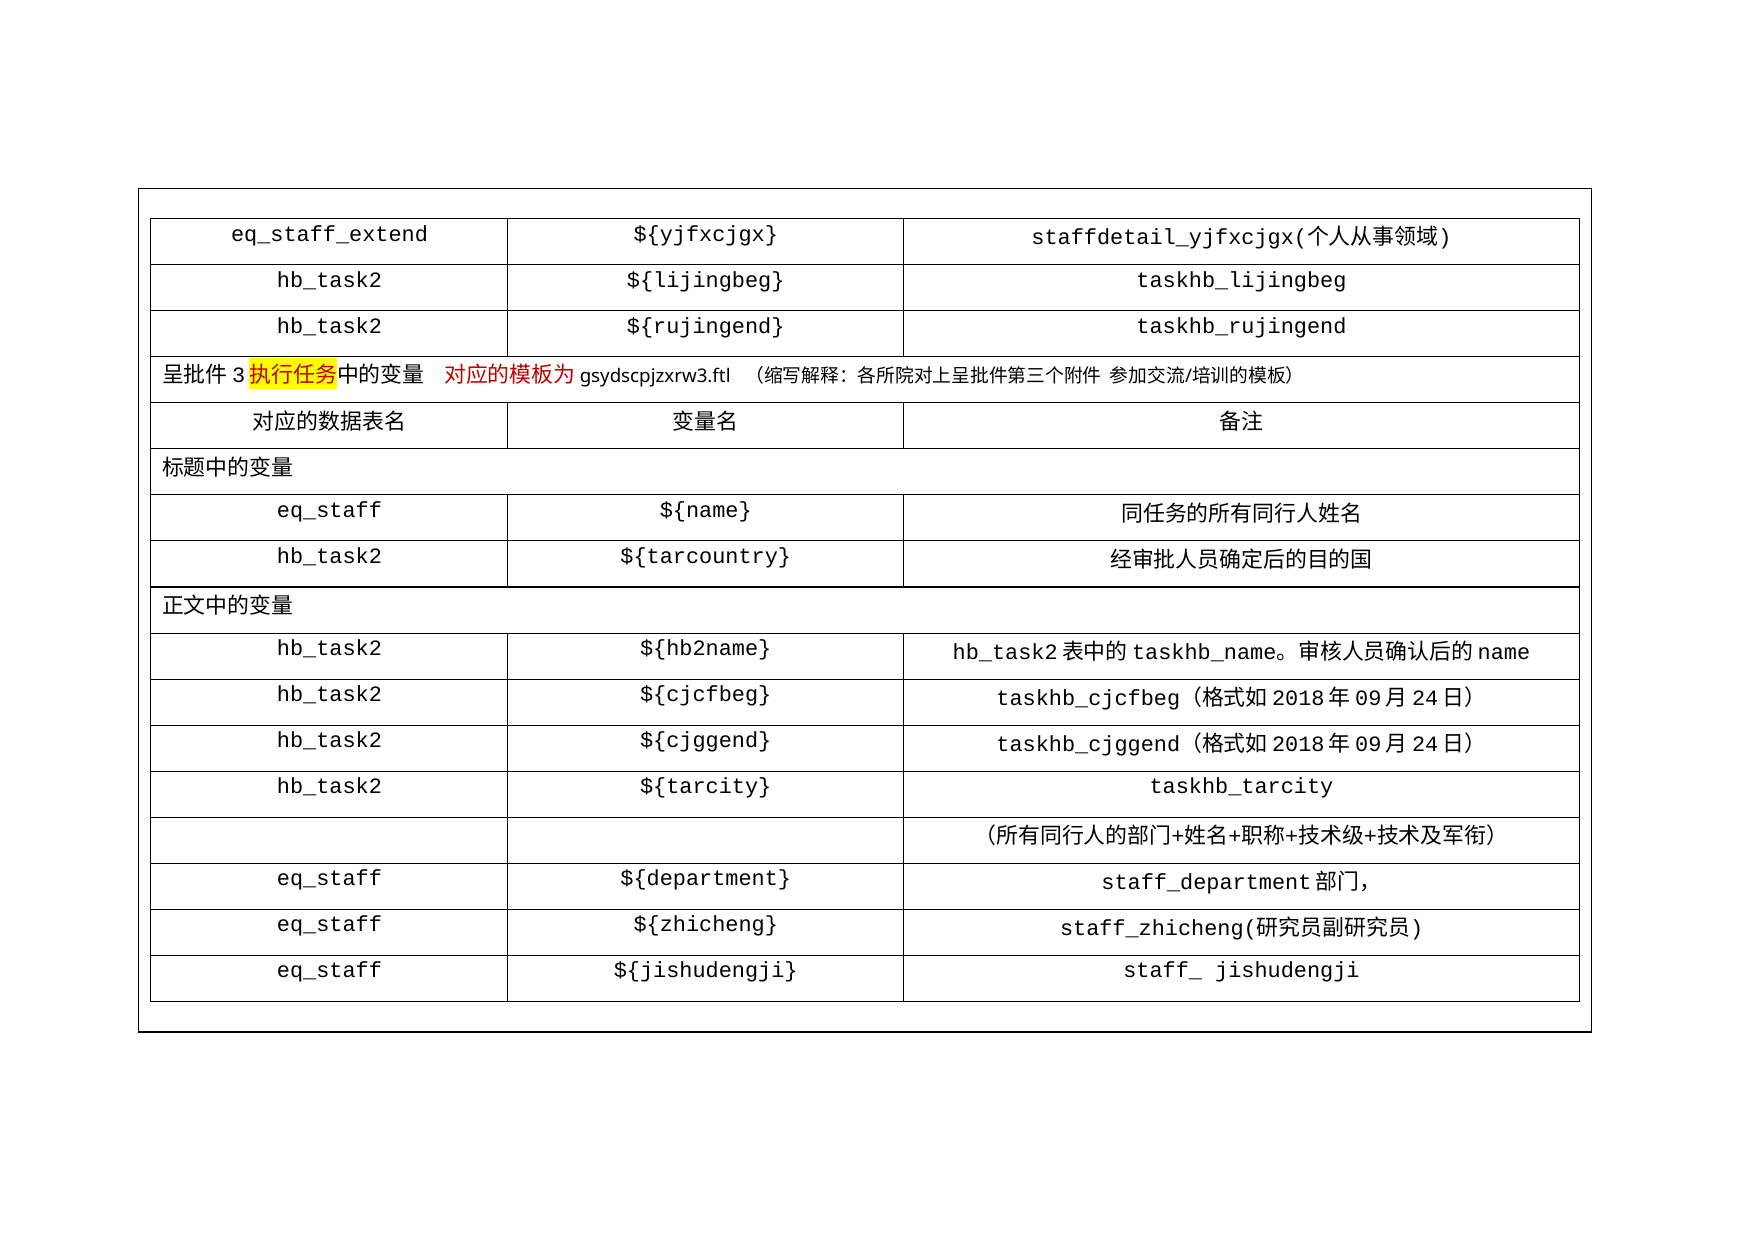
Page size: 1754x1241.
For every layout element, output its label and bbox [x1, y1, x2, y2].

table_header [139, 189, 1591, 1031]
